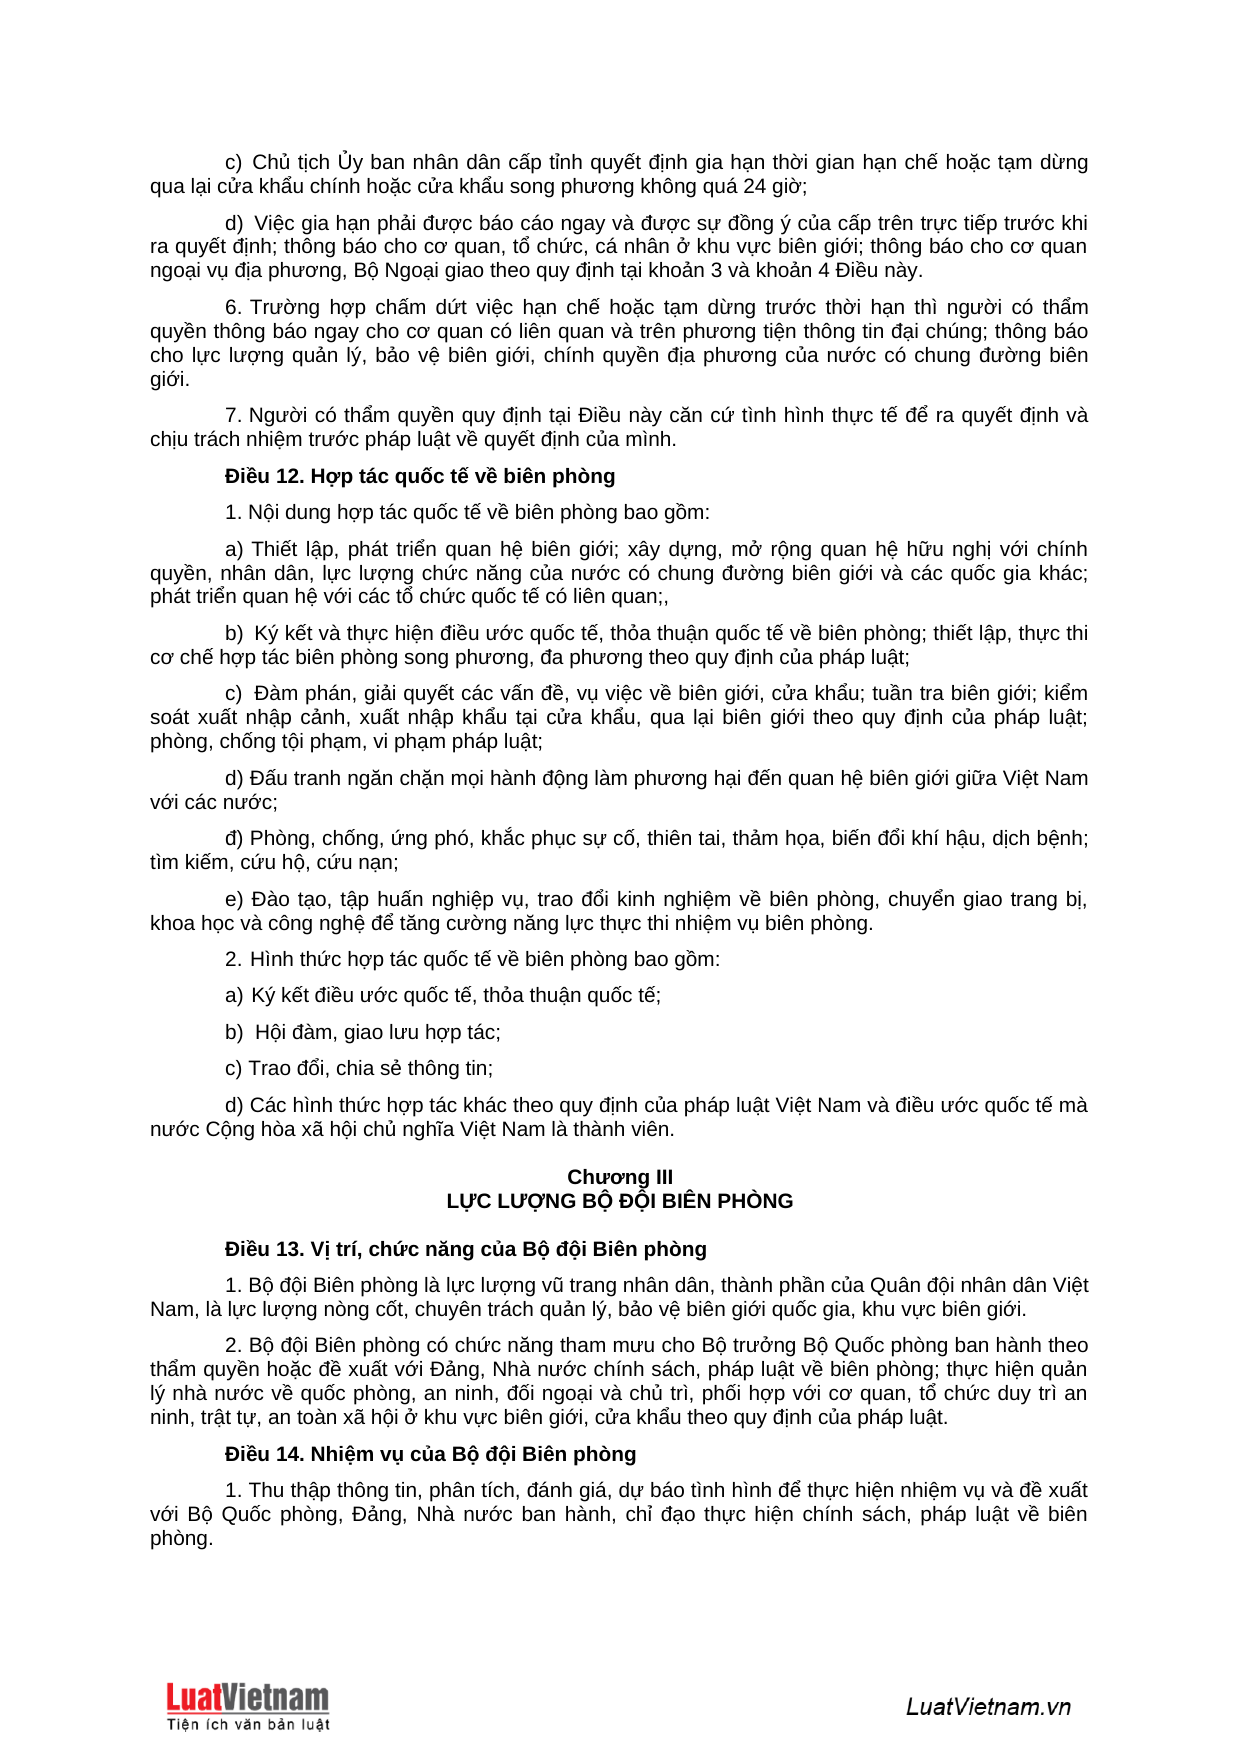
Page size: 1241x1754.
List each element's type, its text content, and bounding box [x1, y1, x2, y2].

text Điều 14. Nhiệm vụ của Bộ đội Biên phòng [150, 1442, 1090, 1466]
text LỰC LƯỢNG BỘ ĐỘI BIÊN PHÒNG [150, 1188, 1090, 1212]
picture [150, 1660, 1089, 1754]
text c) Trao đổi, chia sẻ thông tin; [150, 1056, 1090, 1080]
text d) Đấu tranh ngăn chặn mọi hành động làm phương hại đến quan hệ biên giới giữa Việt Nam với các nước; [150, 766, 1090, 813]
text d) Việc gia hạn phải được báo cáo ngay và được sự đồng ý của cấp trên trực tiếp trước khi ra quyết định; thông báo cho cơ quan, tổ chức, cá nhân ở khu vực biên giới; thông báo cho cơ quan ngoại vụ địa phương, Bộ Ngoại giao theo quy định tại khoản 3 và khoản 4 Điều này. [150, 210, 1090, 282]
text c) Đàm phán, giải quyết các vấn đề, vụ việc về biên giới, cửa khẩu; tuần tra biên giới; kiểm soát xuất nhập cảnh, xuất nhập khẩu tại cửa khẩu, qua lại biên giới theo quy định của pháp luật; phòng, chống tội phạm, vi phạm pháp luật; [150, 681, 1090, 753]
text a) Thiết lập, phát triển quan hệ biên giới; xây dựng, mở rộng quan hệ hữu nghị với chính quyền, nhân dân, lực lượng chức năng của nước có chung đường biên giới và các quốc gia khác; phát triển quan hệ với các tổ chức quốc tế có liên quan;, [150, 536, 1090, 608]
text a) Ký kết điều ước quốc tế, thỏa thuận quốc tế; [150, 983, 1090, 1007]
text 6. Trường hợp chấm dứt việc hạn chế hoặc tạm dừng trước thời hạn thì người có thẩm quyền thông báo ngay cho cơ quan có liên quan và trên phương tiện thông tin đại chúng; thông báo cho lực lượng quản lý, bảo vệ biên giới, chính quyền địa phương của nước có chung đường biên giới. [150, 295, 1090, 391]
text 1. Thu thập thông tin, phân tích, đánh giá, dự báo tình hình để thực hiện nhiệm vụ và đề xuất với Bộ Quốc phòng, Đảng, Nhà nước ban hành, chỉ đạo thực hiện chính sách, pháp luật về biên phòng. [150, 1478, 1090, 1550]
text 1. Bộ đội Biên phòng là lực lượng vũ trang nhân dân, thành phần của Quân đội nhân dân Việt Nam, là lực lượng nòng cốt, chuyên trách quản lý, bảo vệ biên giới quốc gia, khu vực biên giới. [150, 1273, 1090, 1321]
text Điều 13. Vị trí, chức năng của Bộ đội Biên phòng [150, 1236, 1090, 1260]
text b) Hội đàm, giao lưu hợp tác; [150, 1020, 1090, 1044]
text 1. Nội dung hợp tác quốc tế về biên phòng bao gồm: [150, 500, 1090, 524]
text Chương III [150, 1164, 1090, 1188]
text 2. Bộ đội Biên phòng có chức năng tham mưu cho Bộ trưởng Bộ Quốc phòng ban hành theo thẩm quyền hoặc đề xuất với Đảng, Nhà nước chính sách, pháp luật về biên phòng; thực hiện quản lý nhà nước về quốc phòng, an ninh, đối ngoại và chủ trì, phối hợp với cơ quan, tổ chức duy trì an ninh, trật tự, an toàn xã hội ở khu vực biên giới, cửa khẩu theo quy định của pháp luật. [150, 1333, 1090, 1429]
text d) Các hình thức hợp tác khác theo quy định của pháp luật Việt Nam và điều ước quốc tế mà nước Cộng hòa xã hội chủ nghĩa Việt Nam là thành viên. [150, 1093, 1090, 1141]
text đ) Phòng, chống, ứng phó, khắc phục sự cố, thiên tai, thảm họa, biến đổi khí hậu, dịch bệnh; tìm kiếm, cứu hộ, cứu nạn; [150, 826, 1090, 874]
text b) Ký kết và thực hiện điều ước quốc tế, thỏa thuận quốc tế về biên phòng; thiết lập, thực thi cơ chế hợp tác biên phòng song phương, đa phương theo quy định của pháp luật; [150, 621, 1090, 669]
text e) Đào tạo, tập huấn nghiệp vụ, trao đổi kinh nghiệm về biên phòng, chuyển giao trang bị, khoa học và công nghệ để tăng cường năng lực thực thi nhiệm vụ biên phòng. [150, 886, 1090, 934]
text 7. Người có thẩm quyền quy định tại Điều này căn cứ tình hình thực tế để ra quyết định và chịu trách nhiệm trước pháp luật về quyết định của mình. [150, 403, 1090, 451]
text 2. Hình thức hợp tác quốc tế về biên phòng bao gồm: [150, 947, 1090, 971]
text c) Chủ tịch Ủy ban nhân dân cấp tỉnh quyết định gia hạn thời gian hạn chế hoặc tạm dừng qua lại cửa khẩu chính hoặc cửa khẩu song phương không quá 24 giờ; [150, 150, 1090, 198]
text Điều 12. Hợp tác quốc tế về biên phòng [150, 463, 1090, 487]
